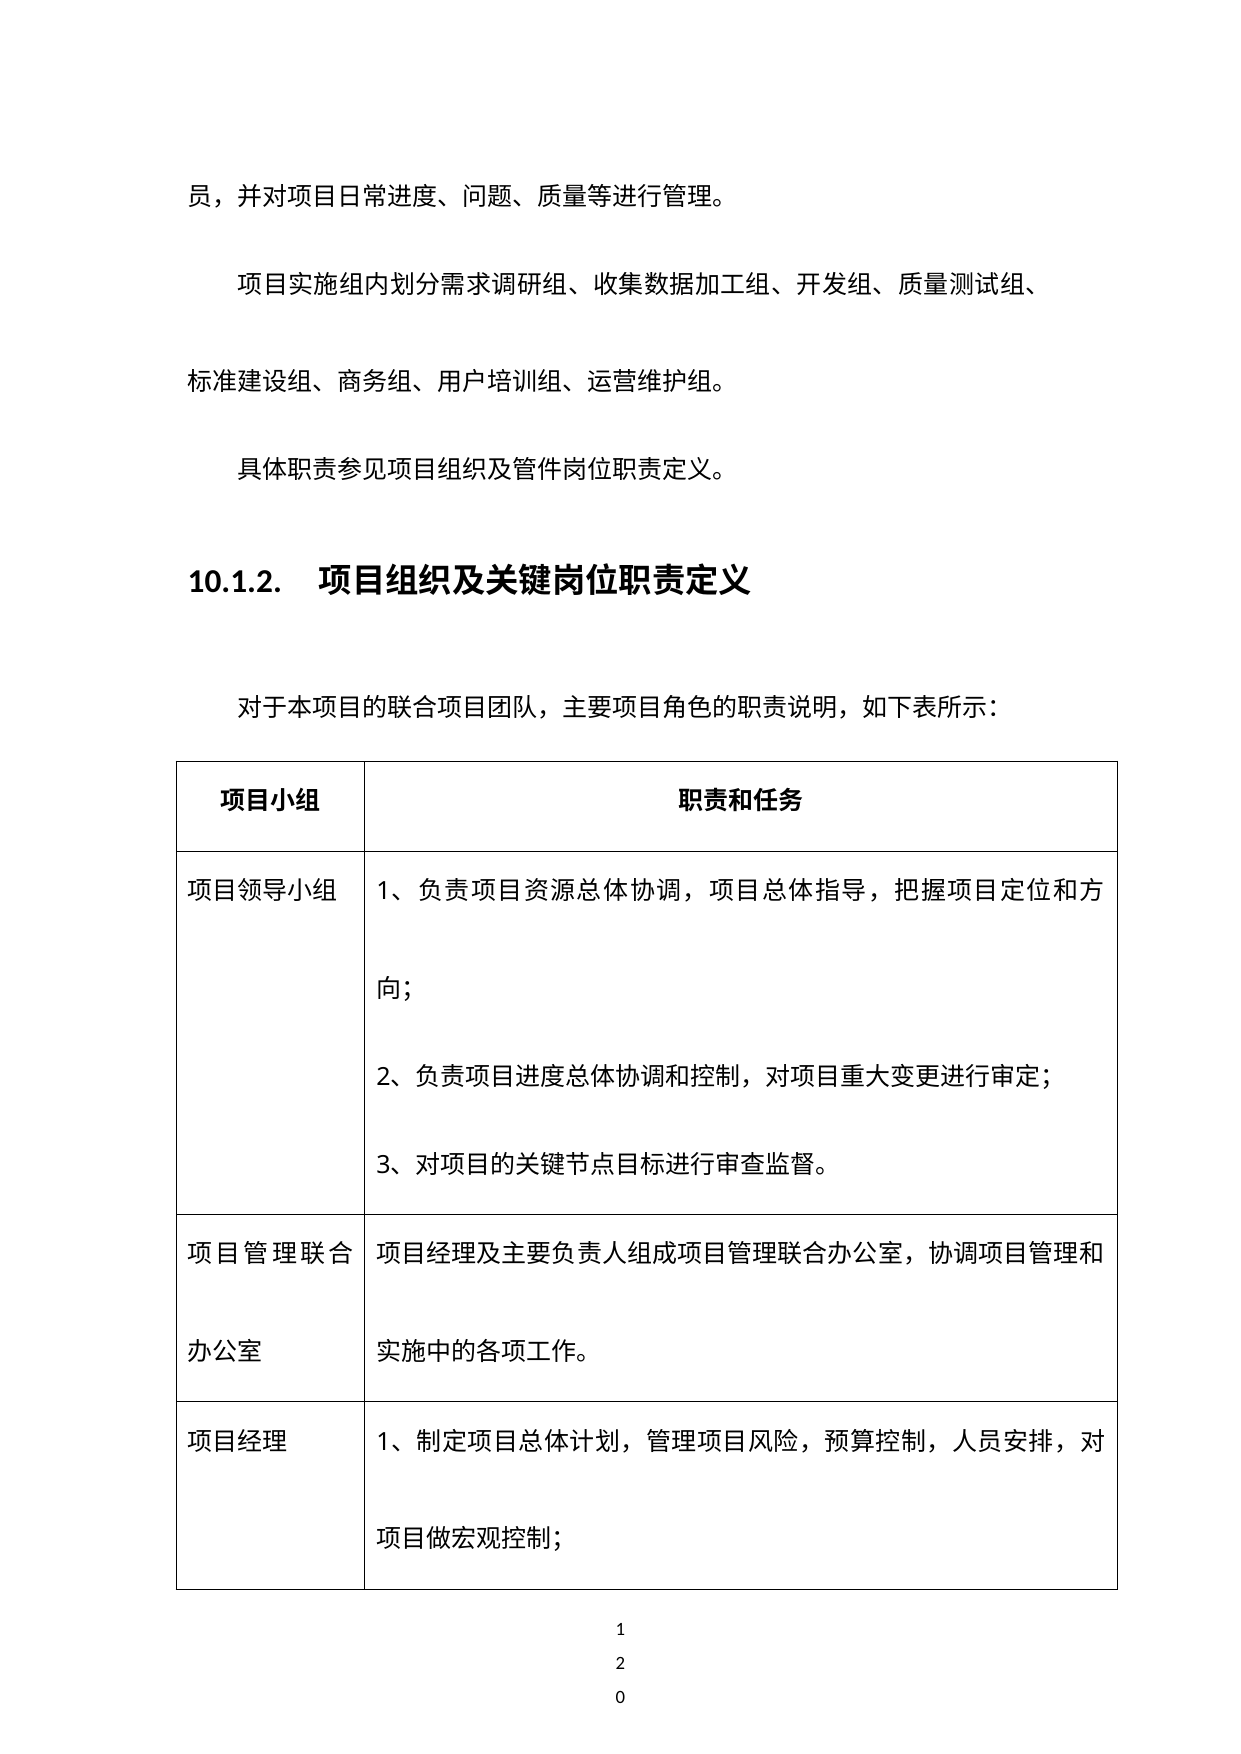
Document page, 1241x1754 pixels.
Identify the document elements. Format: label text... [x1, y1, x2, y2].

subtitle 项目组织及关键岗位职责定义 [187, 546, 1053, 611]
table_cell 项目领导小组 [177, 852, 364, 1214]
table_cell 项目管理联合办公室 [177, 1215, 364, 1401]
table_cell 项目经理及主要负责人组成项目管理联合办公室，协调项目管理和实施中的各项工作。 [365, 1215, 1117, 1401]
table_header 项目小组 [177, 762, 364, 851]
table_cell 项目经理 [177, 1402, 364, 1588]
table_header 职责和任务 [365, 762, 1117, 851]
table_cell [365, 1402, 1117, 1588]
text 具体职责参见项目组织及管件岗位职责定义。 [187, 435, 1053, 500]
text 项目实施组内划分需求调研组、收集数据加工组、开发组、质量测试组、标准建设组、商务组、用户培训组、运营维护组。 [187, 250, 1053, 412]
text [187, 162, 1053, 227]
table_cell 1、负责项目资源总体协调，项目总体指导，把握项目定位和方向； 2、负责项目进度总体协调和控制，对项目重大变更进行审定； 3、对项目的关键节点目标进行审查监督。 [365, 852, 1117, 1214]
text 对于本项目的联合项目团队，主要项目角色的职责说明，如下表所示： [187, 673, 1053, 738]
